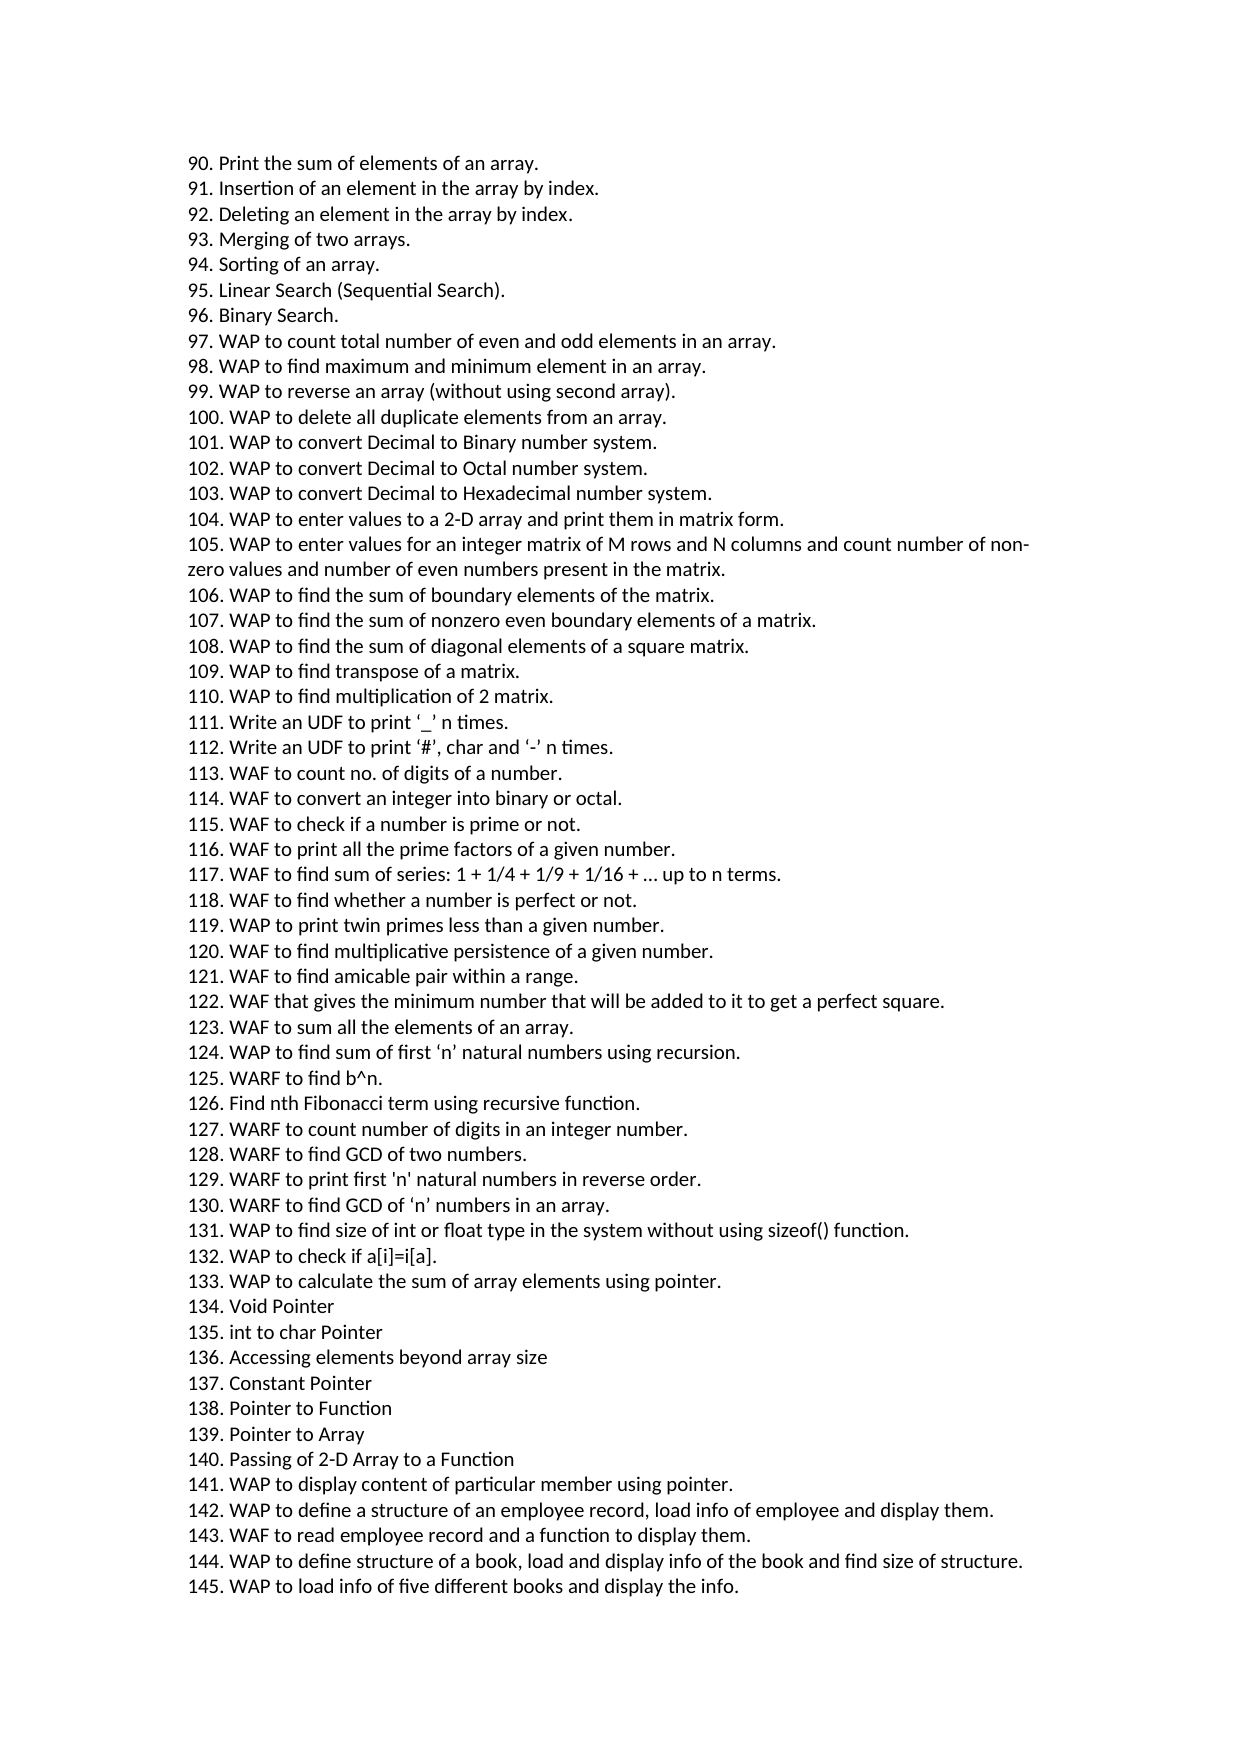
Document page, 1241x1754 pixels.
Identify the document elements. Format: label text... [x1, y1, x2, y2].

list WAF to count no. of digits of a number. [187, 760, 1053, 785]
list Merging of two arrays. [187, 226, 1053, 252]
list Insertion of an element in the array by index. [187, 175, 1053, 201]
list int to char Pointer [187, 1319, 1053, 1344]
list WAF that gives the minimum number that will be added to it to get a perfect square. [187, 989, 1053, 1014]
list Accessing elements beyond array size [187, 1344, 1053, 1370]
list WARF to count number of digits in an integer number. [187, 1116, 1053, 1141]
list WAP to find maximum and minimum element in an array. [187, 353, 1053, 379]
list WAP to convert Decimal to Octal number system. [187, 455, 1053, 480]
list Print the sum of elements of an array. [187, 150, 1053, 175]
list WARF to find GCD of two numbers. [187, 1141, 1053, 1167]
list WAP to define structure of a book, load and display info of the book and find size of structure. [187, 1548, 1053, 1573]
list WAP to calculate the sum of array elements using pointer. [187, 1268, 1053, 1294]
list WAF to find whether a number is perfect or not. [187, 887, 1053, 912]
list Write an UDF to print ‘_’ n times. [187, 709, 1053, 734]
list Find nth Fibonacci term using recursive function. [187, 1090, 1053, 1116]
list WAF to convert an integer into binary or octal. [187, 785, 1053, 811]
list WAP to print twin primes less than a given number. [187, 912, 1053, 938]
list WAP to reverse an array (without using second array). [187, 379, 1053, 404]
list Binary Search. [187, 302, 1053, 328]
list WAP to enter values to a 2-D array and print them in matrix form. [187, 506, 1053, 531]
list WAP to find multiplication of 2 matrix. [187, 684, 1053, 709]
list WAP to convert Decimal to Hexadecimal number system. [187, 480, 1053, 506]
list WAP to define a structure of an employee record, load info of employee and display them. [187, 1497, 1053, 1522]
list WAP to find size of int or float type in the system without using sizeof() function. [187, 1217, 1053, 1243]
list WAP to find sum of first ‘n’ natural numbers using recursion. [187, 1039, 1053, 1065]
list WAP to count total number of even and odd elements in an array. [187, 328, 1053, 353]
list WAP to convert Decimal to Binary number system. [187, 429, 1053, 455]
list WAF to print all the prime factors of a given number. [187, 836, 1053, 862]
list Passing of 2-D Array to a Function [187, 1446, 1053, 1472]
list WAF to read employee record and a function to display them. [187, 1522, 1053, 1548]
list Sorting of an array. [187, 252, 1053, 277]
list WAP to load info of five different books and display the info. [187, 1573, 1053, 1599]
list Deleting an element in the array by index. [187, 201, 1053, 226]
list Void Pointer [187, 1294, 1053, 1319]
list WAF to find multiplicative persistence of a given number. [187, 938, 1053, 963]
list Constant Pointer [187, 1370, 1053, 1395]
list WARF to print first 'n' natural numbers in reverse order. [187, 1167, 1053, 1192]
list WAF to sum all the elements of an array. [187, 1014, 1053, 1039]
list WAF to check if a number is prime or not. [187, 811, 1053, 836]
list Write an UDF to print ‘#’, char and ‘-’ n times. [187, 734, 1053, 760]
list Linear Search (Sequential Search). [187, 277, 1053, 302]
list Pointer to Function [187, 1395, 1053, 1421]
list WAP to find the sum of boundary elements of the matrix. [187, 582, 1053, 607]
list WAP to find the sum of nonzero even boundary elements of a matrix. [187, 607, 1053, 633]
list WAF to find sum of series: 1 + 1/4 + 1/9 + 1/16 + … up to n terms. [187, 862, 1053, 887]
list WAP to delete all duplicate elements from an array. [187, 404, 1053, 429]
list WAP to display content of particular member using pointer. [187, 1472, 1053, 1497]
list WAP to find transpose of a matrix. [187, 658, 1053, 684]
list WAP to enter values for an integer matrix of M rows and N columns and count number of non-zero values and number of even numbers present in the matrix. [187, 531, 1053, 582]
list WAP to check if a[i]=i[a]. [187, 1243, 1053, 1268]
list Pointer to Array [187, 1421, 1053, 1446]
list WAF to find amicable pair within a range. [187, 963, 1053, 989]
list WARF to find b^n. [187, 1065, 1053, 1090]
list WAP to find the sum of diagonal elements of a square matrix. [187, 633, 1053, 658]
list WARF to find GCD of ‘n’ numbers in an array. [187, 1192, 1053, 1217]
